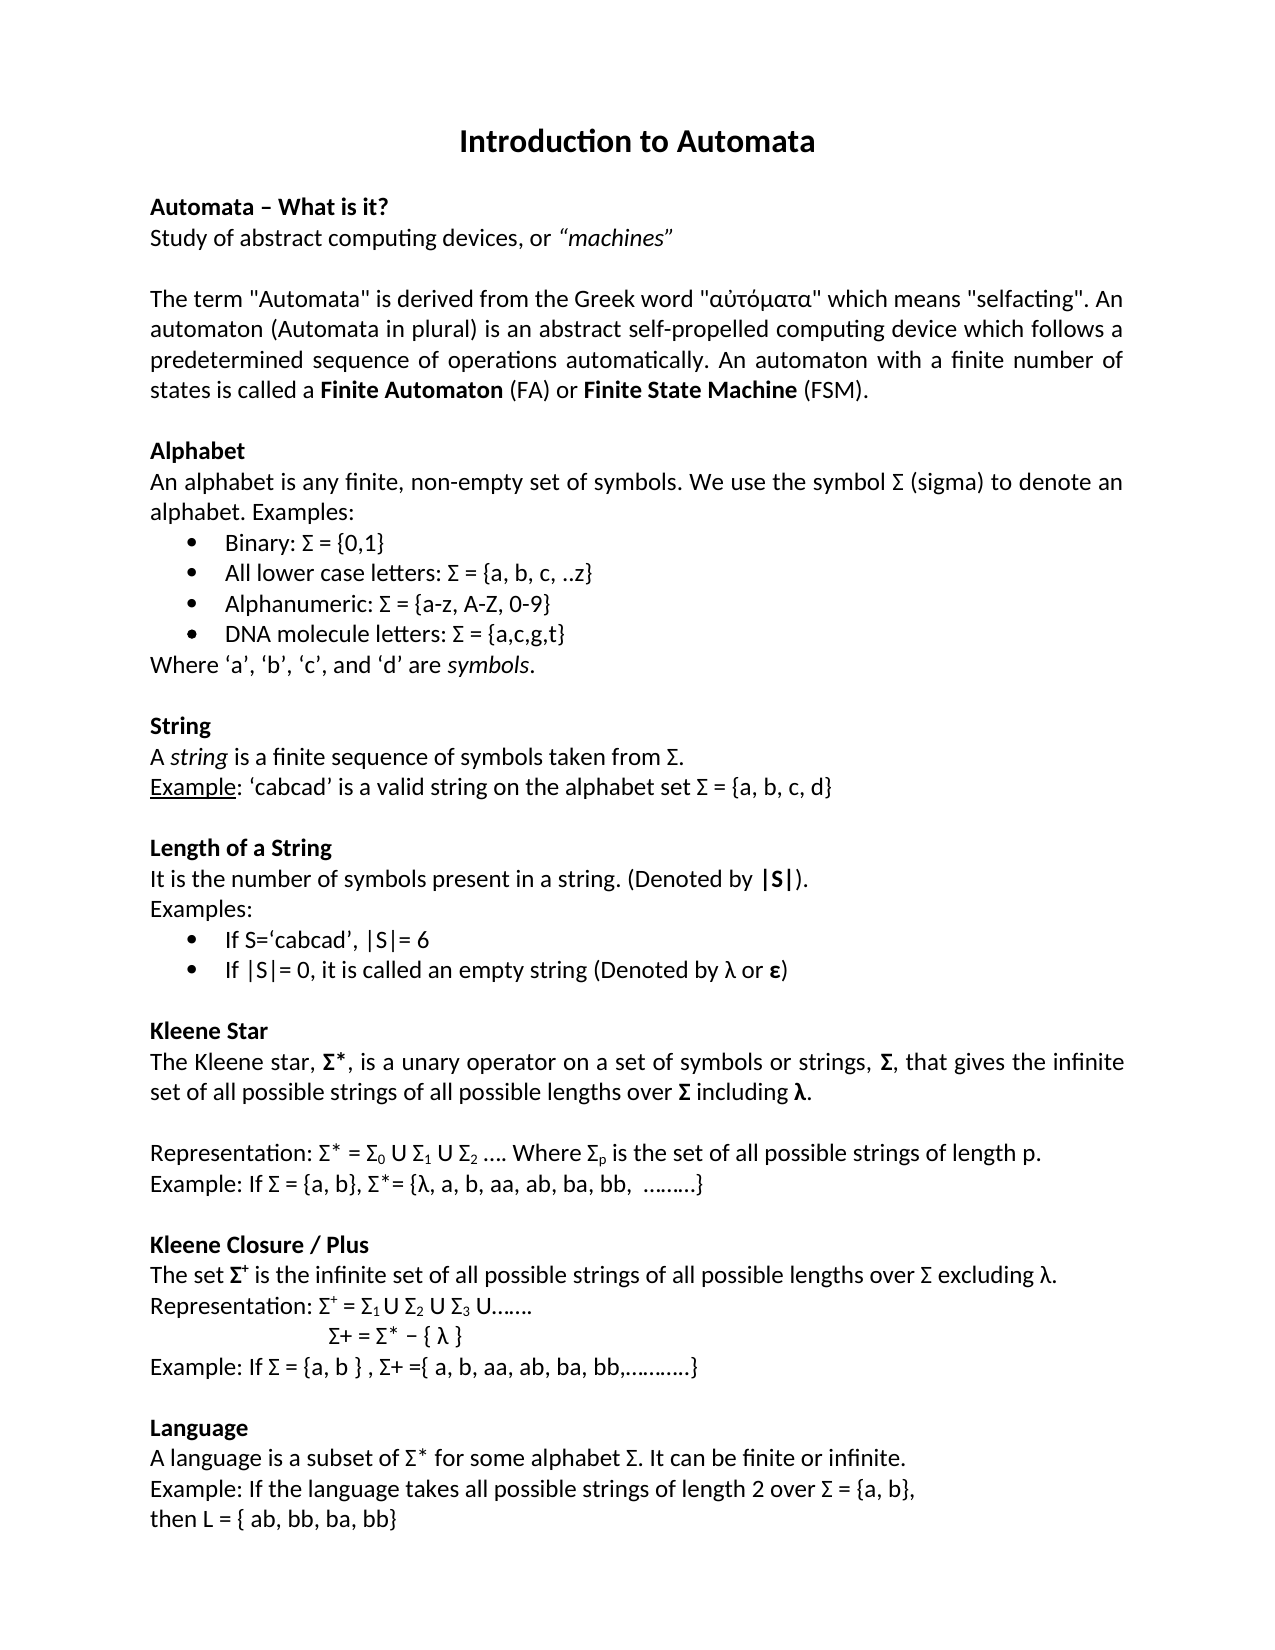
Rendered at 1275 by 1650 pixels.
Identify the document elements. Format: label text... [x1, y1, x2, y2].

text Example: If Σ = {a, b}, Σ*= {λ, a, b, aa, ab, ba, bb, ………} [150, 1168, 1125, 1198]
text It is the number of symbols present in a string. (Denoted by |S|). [150, 863, 1125, 893]
list Binary: Σ = {0,1} [187, 527, 1125, 557]
text Kleene Closure / Plus [150, 1229, 1125, 1259]
text then L = { ab, bb, ba, bb} [150, 1504, 1125, 1534]
text Σ+ = Σ* − { λ } [300, 1321, 1125, 1351]
text Representation: Σ+ = Σ1 U Σ2 U Σ3 U……. [150, 1290, 1125, 1321]
text Example: If Σ = {a, b } , Σ+ ={ a, b, aa, ab, ba, bb,………..} [150, 1351, 1125, 1382]
text The set Σ+ is the infinite set of all possible strings of all possible lengths over Σ excluding λ. [150, 1259, 1125, 1290]
text Automata – What is it? [150, 191, 1125, 222]
text Introduction to Automata [150, 120, 1125, 161]
text The term "Automata" is derived from the Greek word "αὐτόματα" which means "selfacting". An automaton (Automata in plural) is an abstract self-propelled computing device which follows a predetermined sequence of operations automatically. An automaton with a finite number of states is called a Finite Automaton (FA) or Finite State Machine (FSM). [150, 283, 1125, 405]
text Kleene Star [150, 1015, 1125, 1046]
text An alphabet is any finite, non-empty set of symbols. We use the symbol Σ (sigma) to denote an alphabet. Examples: [150, 466, 1125, 527]
text A string is a finite sequence of symbols taken from Σ. [150, 741, 1125, 771]
list All lower case letters: Σ = {a, b, c, ..z} [187, 557, 1125, 588]
text Representation: Σ* = Σ0 U Σ1 U Σ2 …. Where Σp is the set of all possible strings of length p. [150, 1137, 1125, 1168]
text Language [150, 1412, 1125, 1443]
text Where ‘a’, ‘b’, ‘c’, and ‘d’ are symbols. [150, 649, 1125, 679]
list DNA molecule letters: Σ = {a,c,g,t} [187, 618, 1125, 649]
text Examples: [150, 893, 1125, 924]
list If S=‘cabcad’, |S|= 6 [187, 924, 1125, 954]
text Study of abstract computing devices, or “machines” [150, 222, 1125, 252]
list If |S|= 0, it is called an empty string (Denoted by λ or ε) [187, 954, 1125, 985]
text Example: ‘cabcad’ is a valid string on the alphabet set Σ = {a, b, c, d} [150, 771, 1125, 802]
text A language is a subset of Σ* for some alphabet Σ. It can be finite or infinite. [150, 1443, 1125, 1473]
text The Kleene star, Σ*, is a unary operator on a set of symbols or strings, Σ, that gives the infinite set of all possible strings of all possible lengths over Σ including λ. [150, 1046, 1125, 1107]
list Alphanumeric: Σ = {a-z, A-Z, 0-9} [187, 588, 1125, 618]
text Length of a String [150, 832, 1125, 863]
text String [150, 710, 1125, 741]
text Example: If the language takes all possible strings of length 2 over Σ = {a, b}, [150, 1473, 1125, 1504]
text Alphabet [150, 435, 1125, 466]
